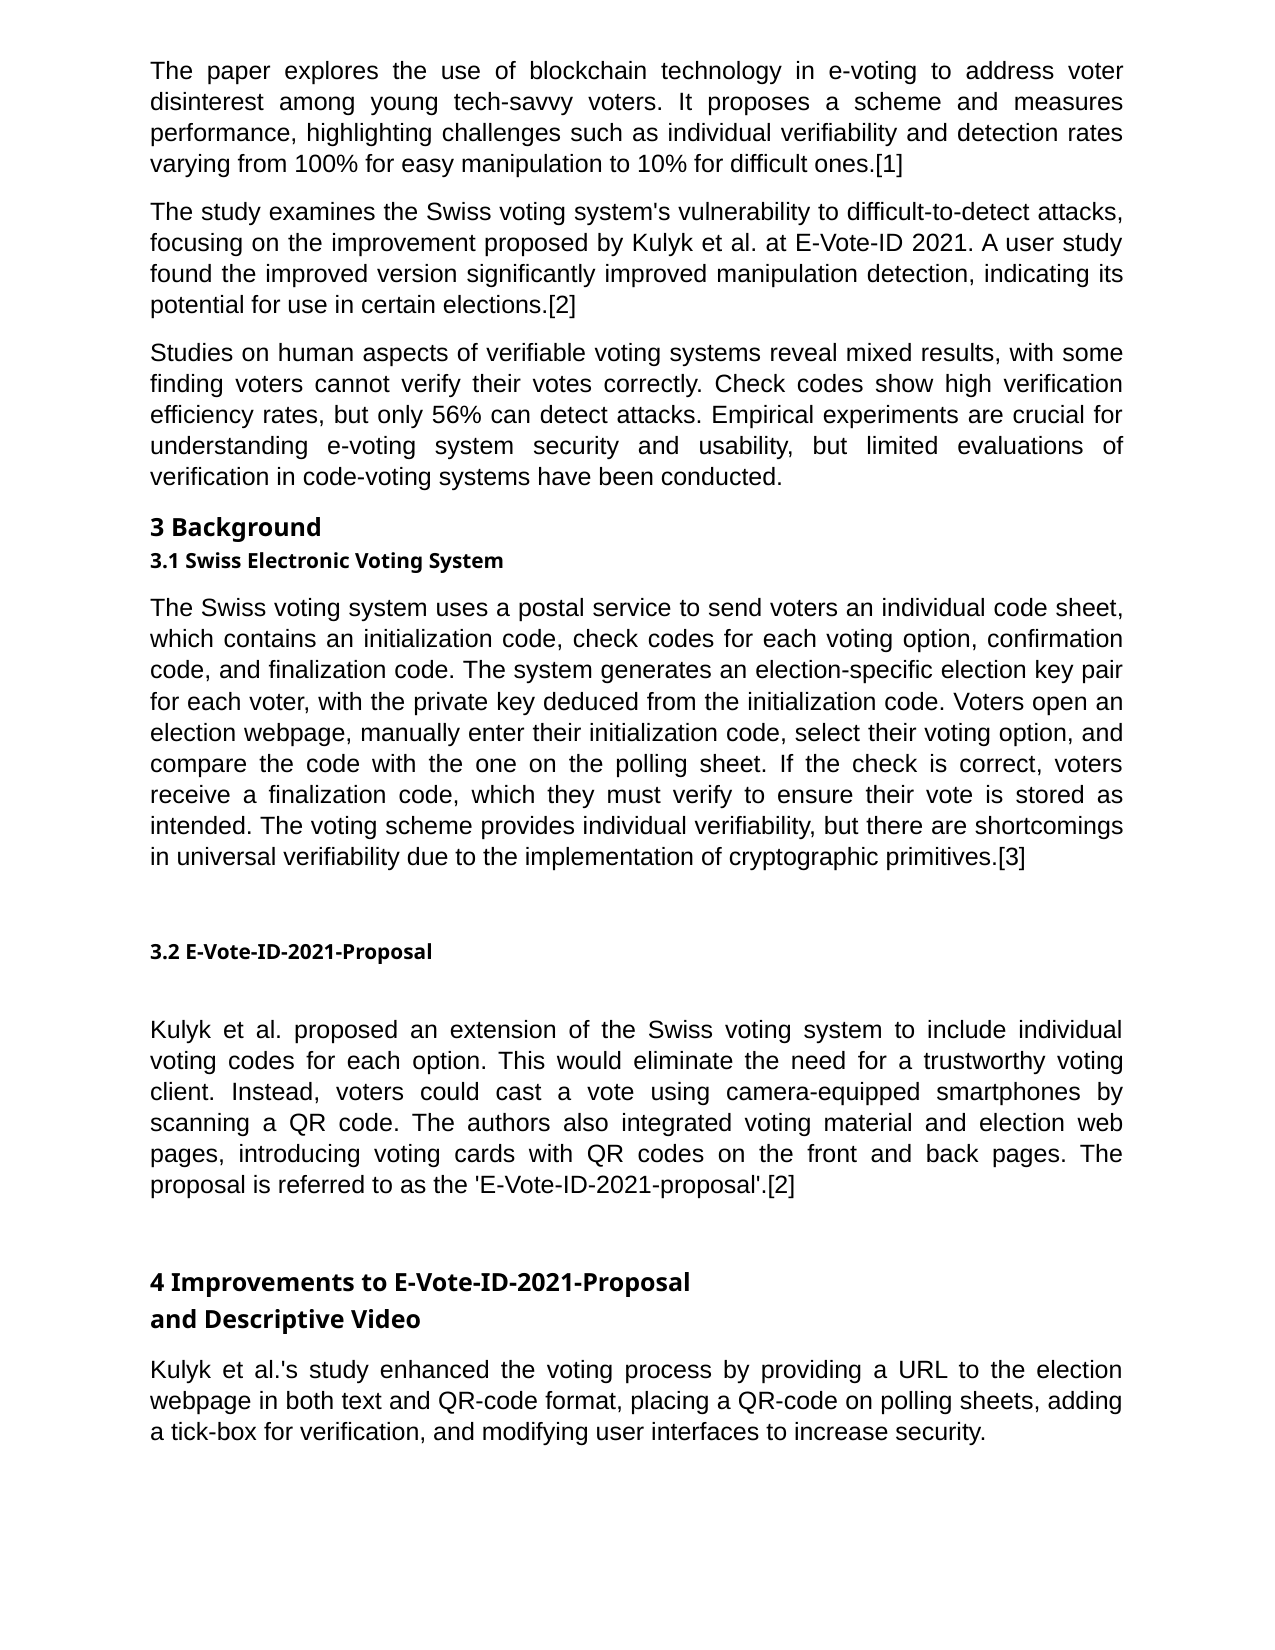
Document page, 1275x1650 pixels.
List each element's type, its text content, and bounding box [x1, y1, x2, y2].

text Studies on human aspects of verifiable voting systems reveal mixed results, with some finding voters cannot verify their votes correctly. Check codes show high verification efficiency rates, but only 56% can detect attacks. Empirical experiments are crucial for understanding e-voting system security and usability, but limited evaluations of verification in code-voting systems have been conducted. [150, 338, 1125, 491]
text 3.2 E-Vote-ID-2021-Proposal [150, 937, 1125, 966]
text 3 Background 3.1 Swiss Electronic Voting System [150, 510, 1125, 574]
text Kulyk et al.'s study enhanced the voting process by providing a URL to the election webpage in both text and QR-code format, placing a QR-code on polling sheets, adding a tick-box for verification, and modifying user interfaces to increase security. [150, 1355, 1125, 1446]
text The study examines the Swiss voting system's vulnerability to difficult-to-detect attacks, focusing on the improvement proposed by Kulyk et al. at E-Vote-ID 2021. A user study found the improved version significantly improved manipulation detection, indicating its potential for use in certain elections.[2] [150, 197, 1125, 319]
text Kulyk et al. proposed an extension of the Swiss voting system to include individual voting codes for each option. This would eliminate the need for a trustworthy voting client. Instead, voters could cast a vote using camera-equipped smartphones by scanning a QR code. The authors also integrated voting material and election web pages, introducing voting cards with QR codes on the front and back pages. The proposal is referred to as the 'E-Vote-ID-2021-proposal'.[2] [150, 984, 1125, 1199]
text The Swiss voting system uses a postal service to send voters an individual code sheet, which contains an initialization code, check codes for each voting option, confirmation code, and finalization code. The system generates an election-specific election key pair for each voter, with the private key deduced from the initialization code. Voters open an election webpage, manually enter their initialization code, select their voting option, and compare the code with the one on the polling sheet. If the check is correct, voters receive a finalization code, which they must verify to ensure their vote is stored as intended. The voting scheme provides individual verifiability, but there are shortcomings in universal verifiability due to the implementation of cryptographic primitives.[3] [150, 593, 1125, 870]
text 4 Improvements to E-Vote-ID-2021-Proposal and Descriptive Video [150, 1265, 1125, 1336]
text The paper explores the use of blockchain technology in e-voting to address voter disinterest among young tech-savvy voters. It proposes a scheme and measures performance, highlighting challenges such as individual verifiability and detection rates varying from 100% for easy manipulation to 10% for difficult ones.[1] [150, 56, 1125, 178]
